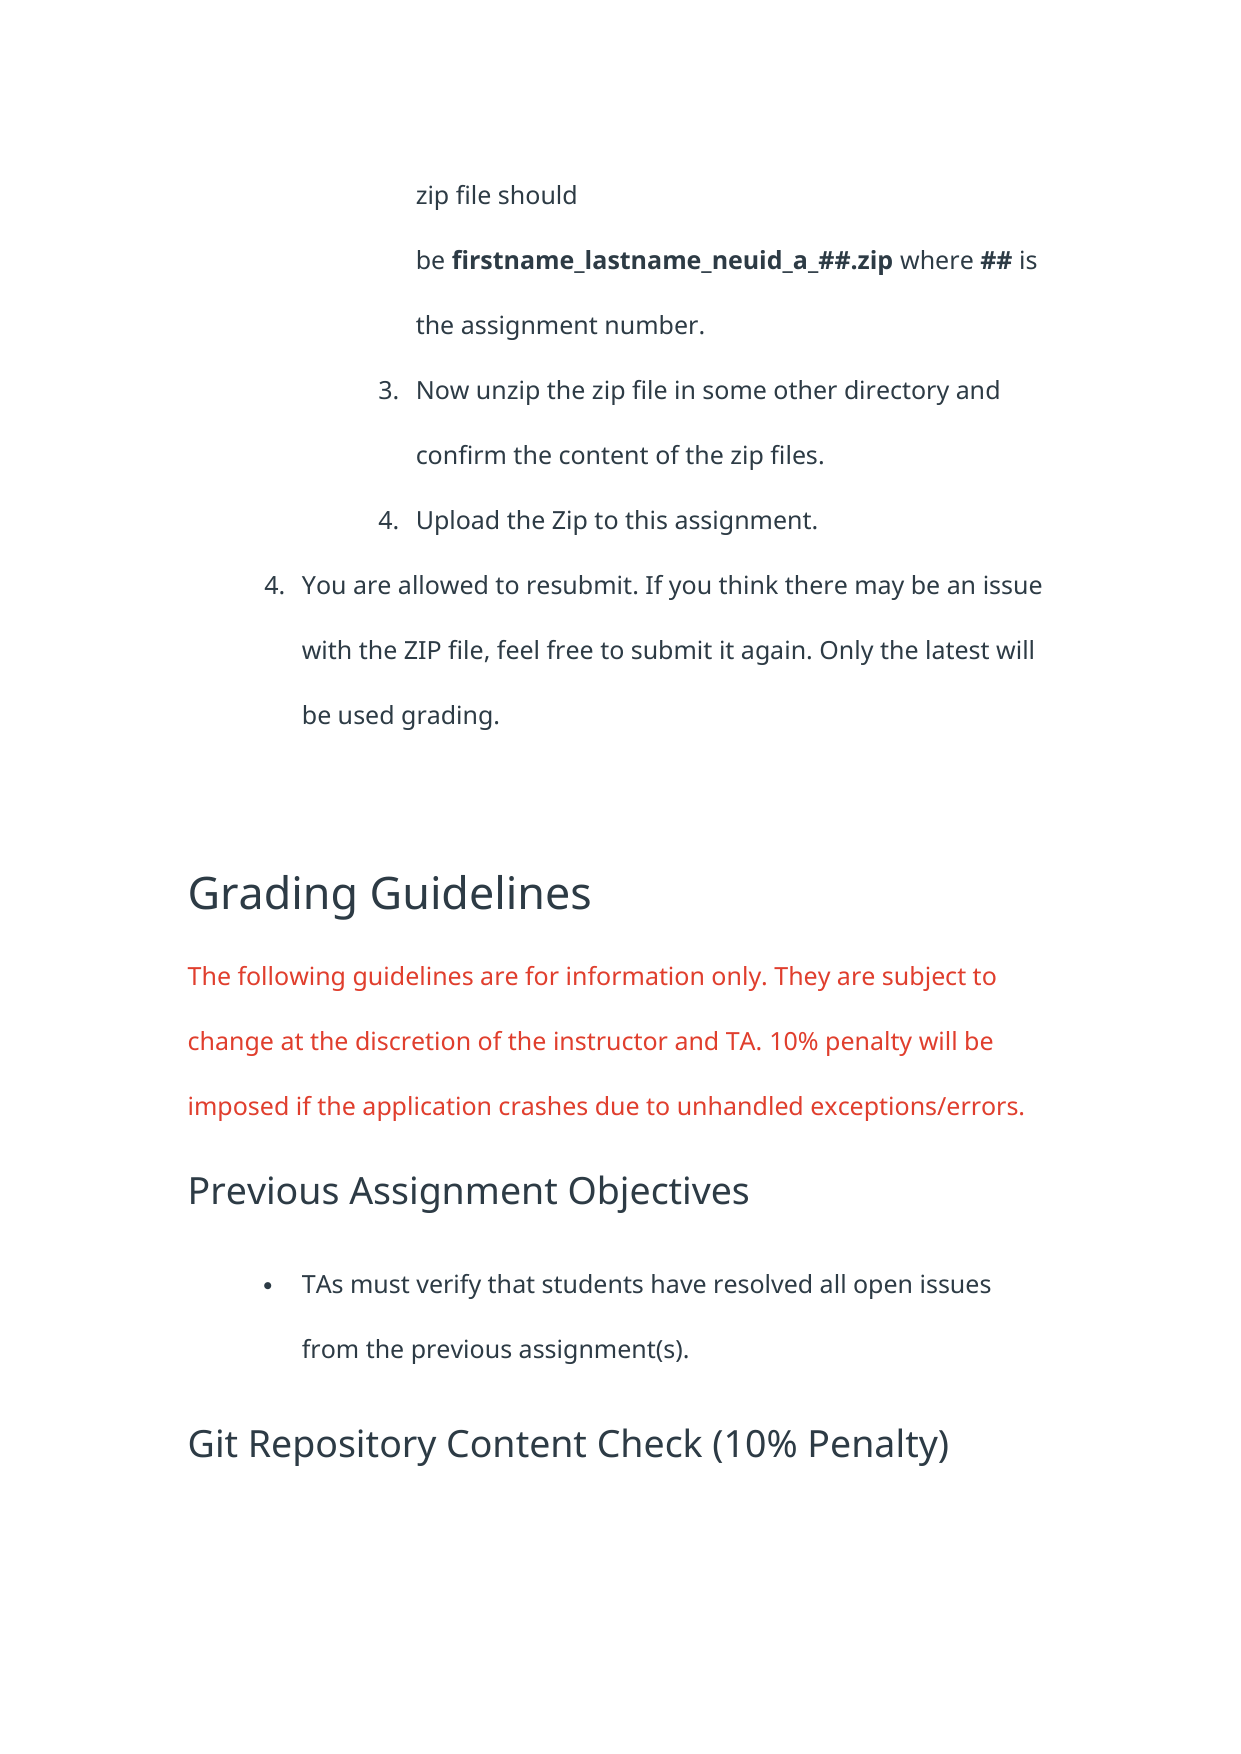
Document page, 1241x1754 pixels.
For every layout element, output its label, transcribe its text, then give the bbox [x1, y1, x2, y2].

list Now unzip the zip file in some other directory and confirm the content of the zip files. [378, 357, 1053, 487]
list TAs must verify that students have resolved all open issues from the previous assignment(s). [264, 1252, 1053, 1382]
text Grading Guidelines [187, 860, 1053, 925]
list Upload the Zip to this assignment. [378, 487, 1053, 552]
text Git Repository Content Check (10% Penalty) [187, 1411, 1053, 1476]
list You are allowed to resubmit. If you think there may be an issue with the ZIP file, feel free to submit it again. Only the latest will be used grading. [264, 552, 1053, 747]
text Previous Assignment Objectives [187, 1157, 1053, 1222]
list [378, 162, 1053, 357]
text The following guidelines are for information only. They are subject to change at the discretion of the instructor and TA. 10% penalty will be imposed if the application crashes due to unhandled exceptions/errors. [187, 944, 1053, 1139]
